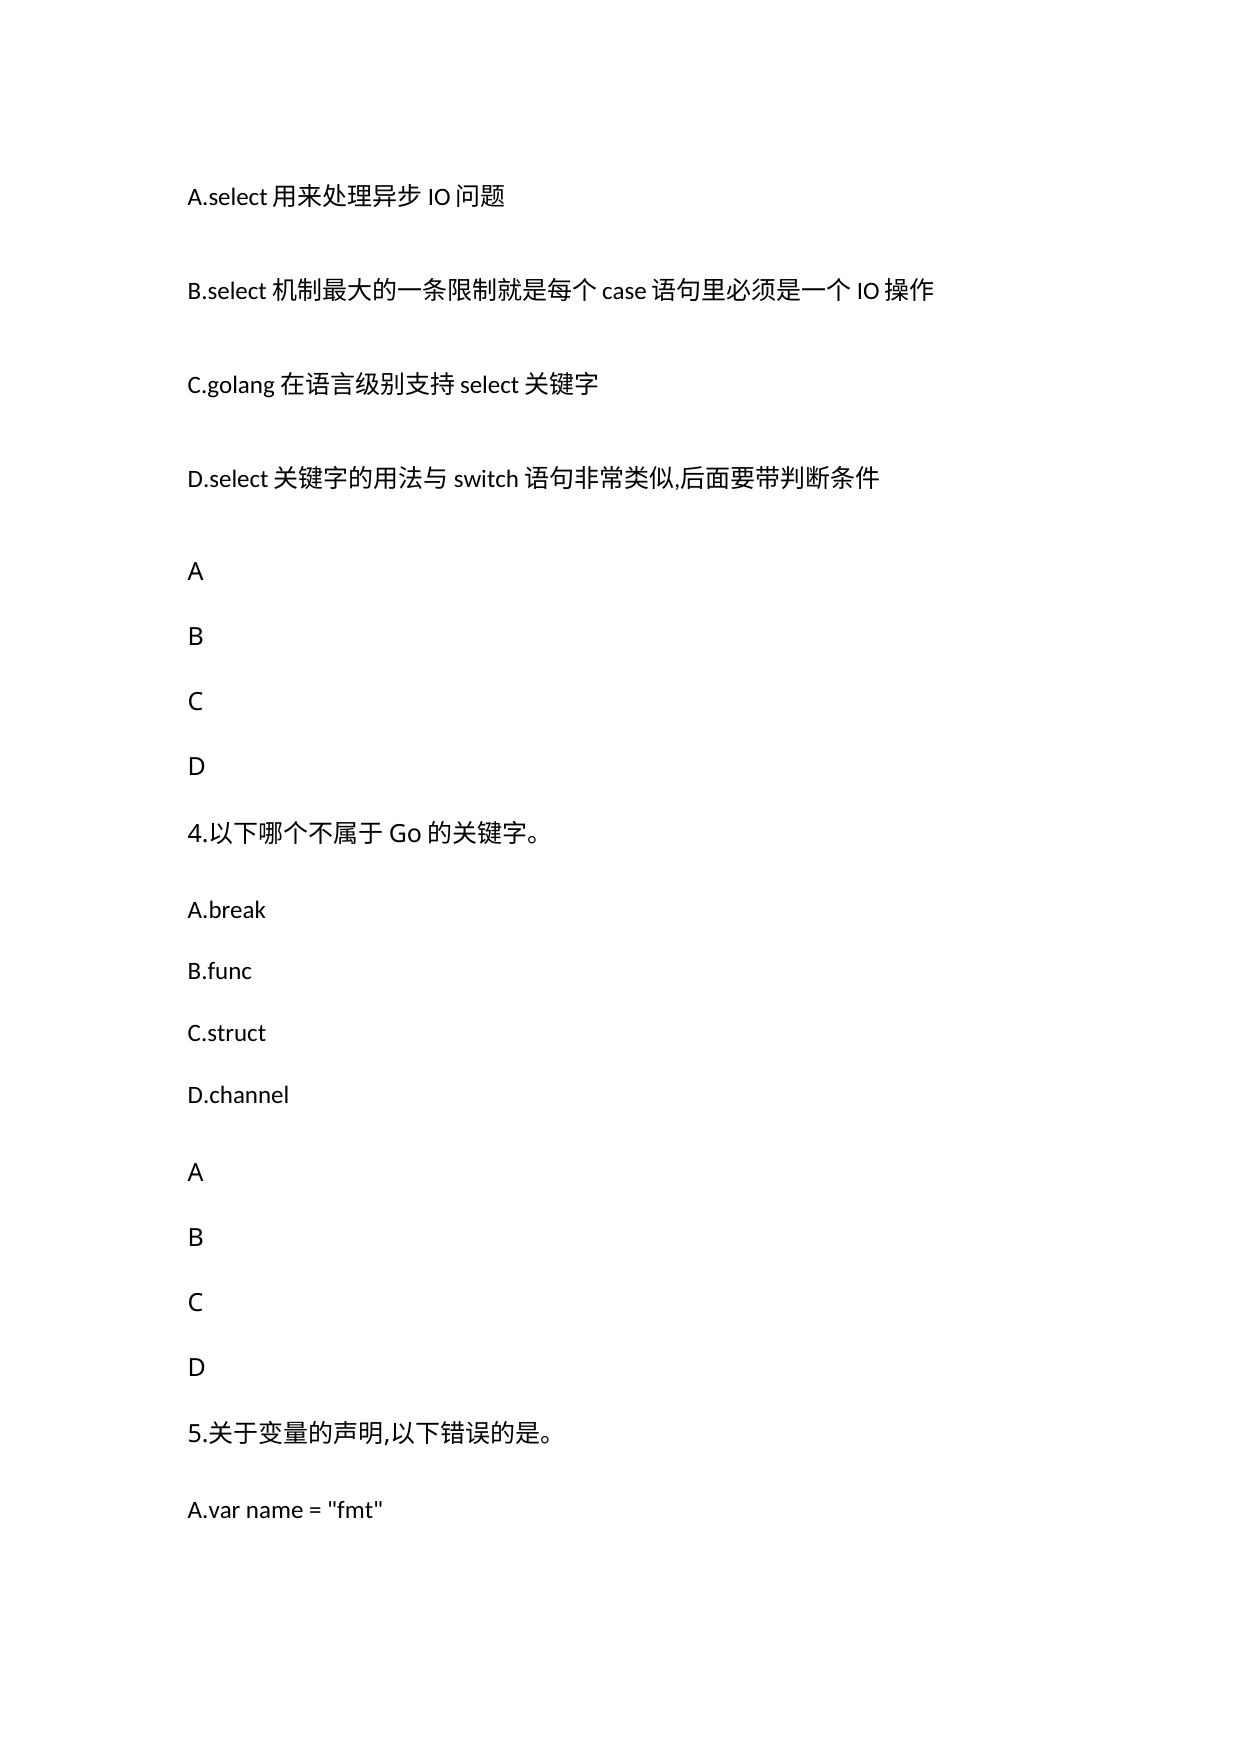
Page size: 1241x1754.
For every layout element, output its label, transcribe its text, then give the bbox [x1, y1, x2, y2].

text A.break [187, 893, 1053, 925]
text A.var name = "fmt" [187, 1494, 1053, 1526]
text B.select机制最大的一条限制就是每个case语句里必须是一个IO操作 [187, 256, 1053, 321]
text B.func [187, 954, 1053, 987]
text D.select关键字的用法与switch语句非常类似,后面要带判断条件 [187, 444, 1053, 509]
text C.golang在语言级别支持select关键字 [187, 350, 1053, 415]
text A.select用来处理异步IO问题 [187, 162, 1053, 227]
text D [187, 734, 1040, 799]
text D [187, 1334, 1040, 1399]
text A [187, 1139, 1040, 1204]
text B [187, 604, 1040, 669]
text C [187, 1269, 1040, 1334]
text B [187, 1204, 1040, 1269]
text C [187, 669, 1040, 734]
text 4.以下哪个不属于Go的关键字。 [187, 799, 1053, 864]
text 5.关于变量的声明,以下错误的是。 [187, 1399, 1053, 1464]
text C.struct [187, 1016, 1053, 1049]
text A [187, 539, 1040, 604]
text D.channel [187, 1078, 1053, 1110]
